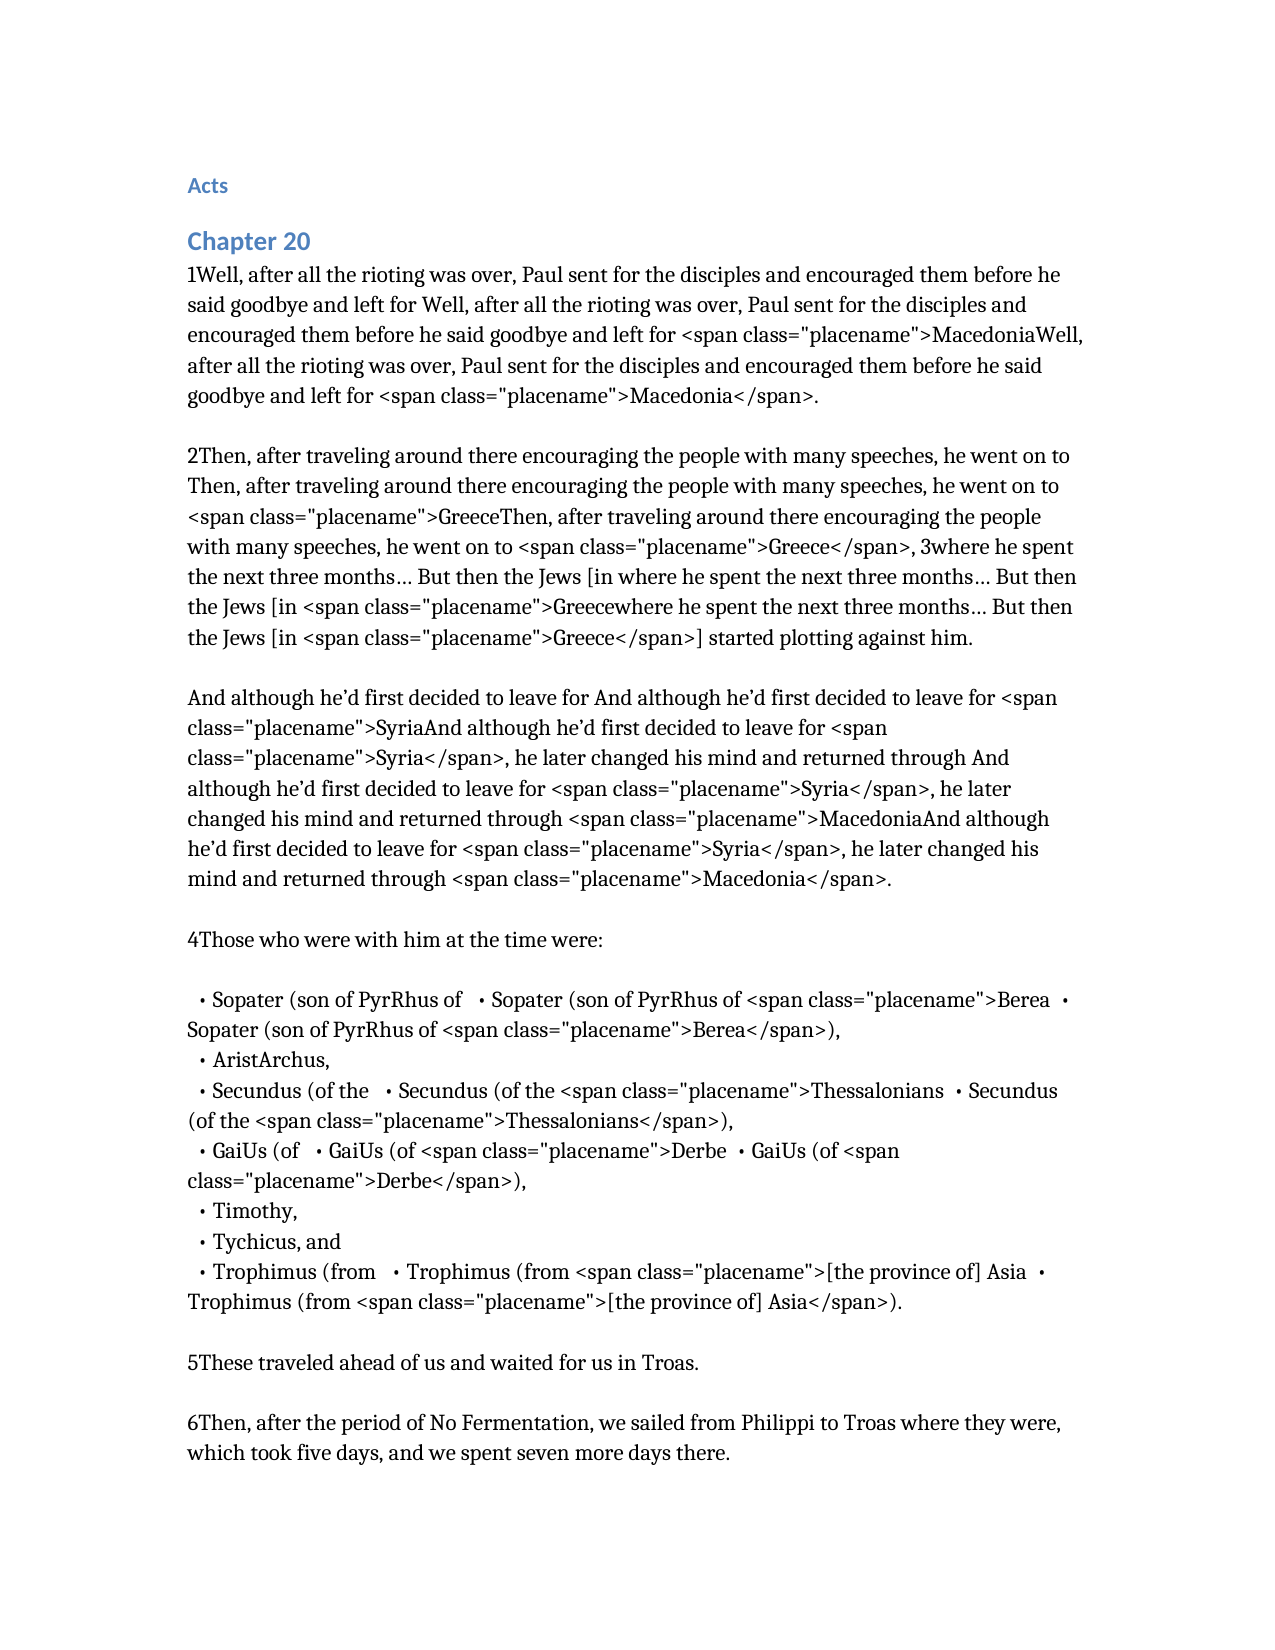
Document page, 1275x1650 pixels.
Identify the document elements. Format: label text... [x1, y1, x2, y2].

subtitle Chapter 20 [187, 224, 1087, 257]
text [187, 262, 1087, 1496]
subtitle Acts [187, 171, 1087, 199]
